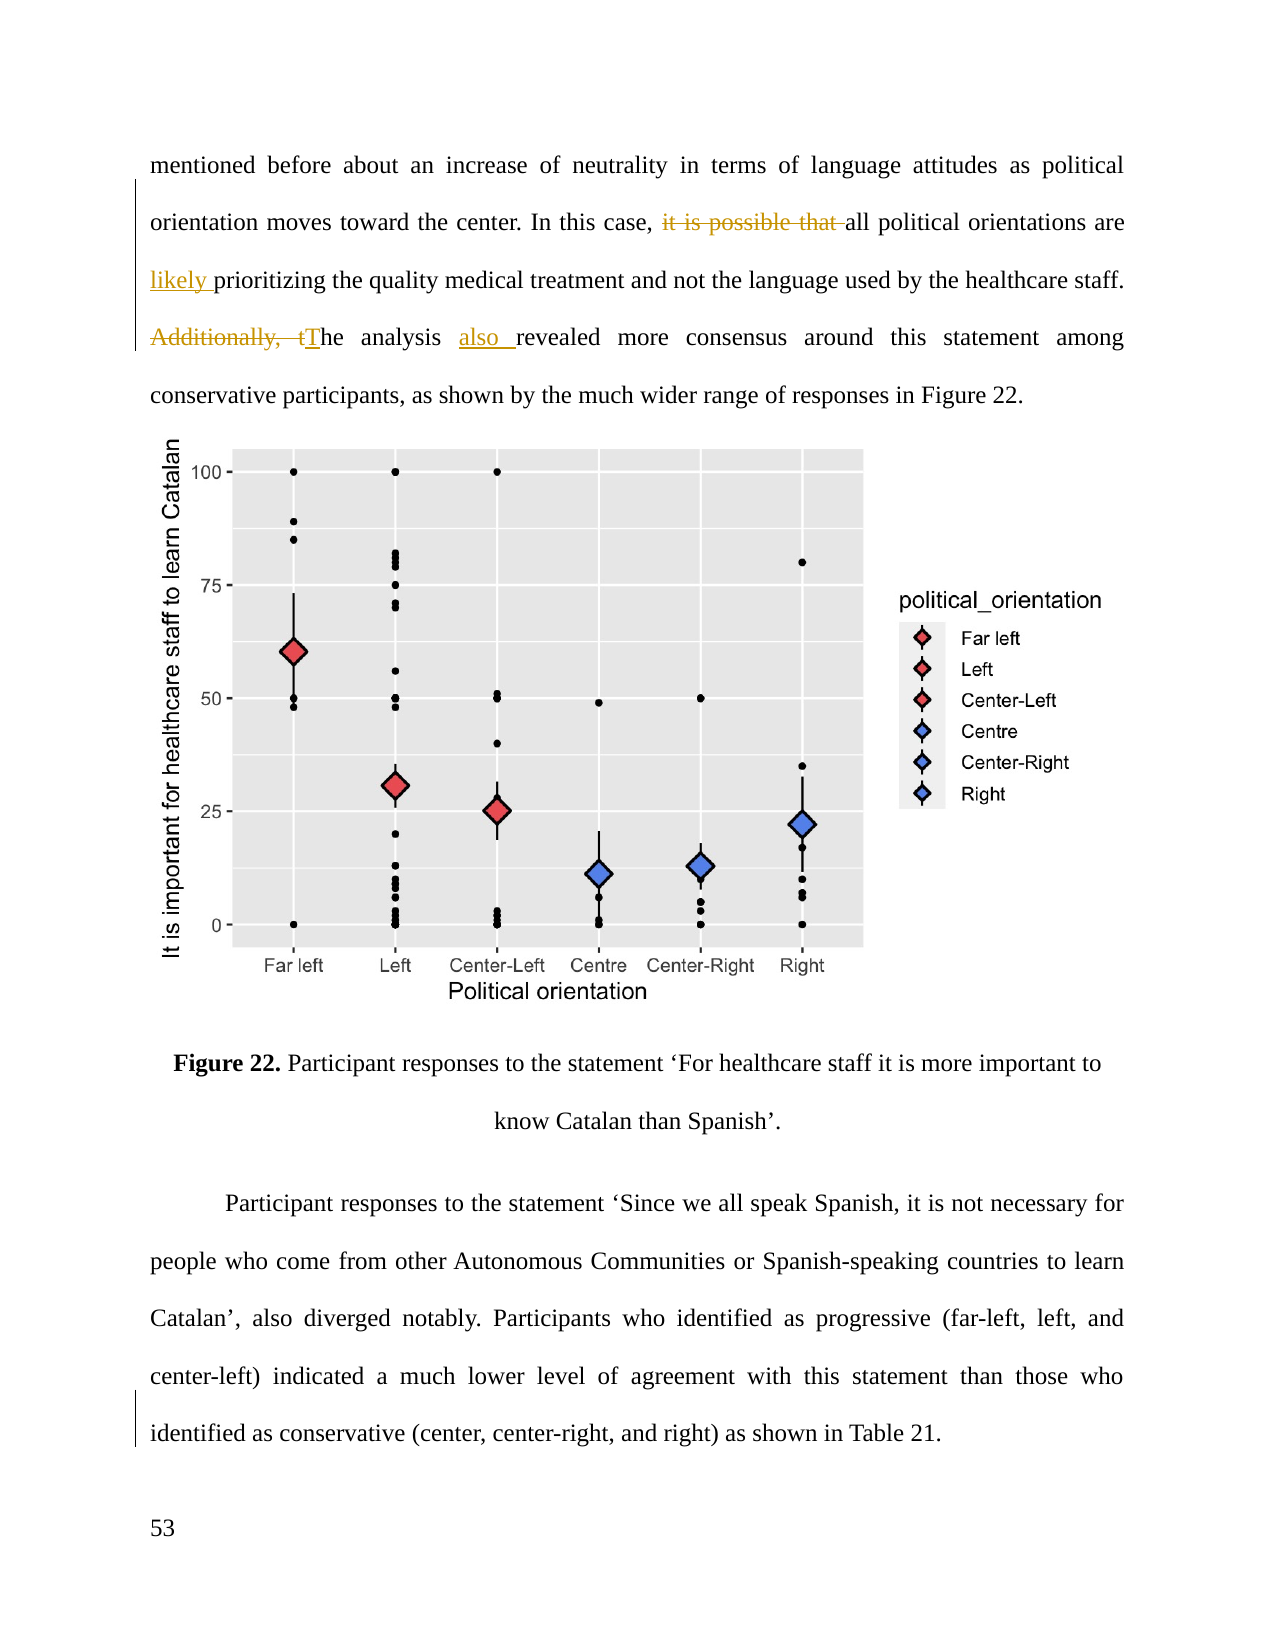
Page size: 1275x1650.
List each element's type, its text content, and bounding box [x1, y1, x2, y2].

picture [150, 437, 1125, 1015]
text Figure 22. Participant responses to the statement ‘For healthcare staff it is more important to know Catalan than Spanish’. [150, 1048, 1125, 1134]
text Participant responses to the statement ‘Since we all speak Spanish, it is not necessary for people who come from other Autonomous Communities or Spanish-speaking countries to learn Catalan’, also diverged notably. Participants who identified as progressive (far-left, left, and center-left) indicated a much lower level of agreement with this statement than those who identified as conservative (center, center-right, and right) as shown in Table 21. [150, 1188, 1125, 1447]
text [150, 150, 1125, 409]
